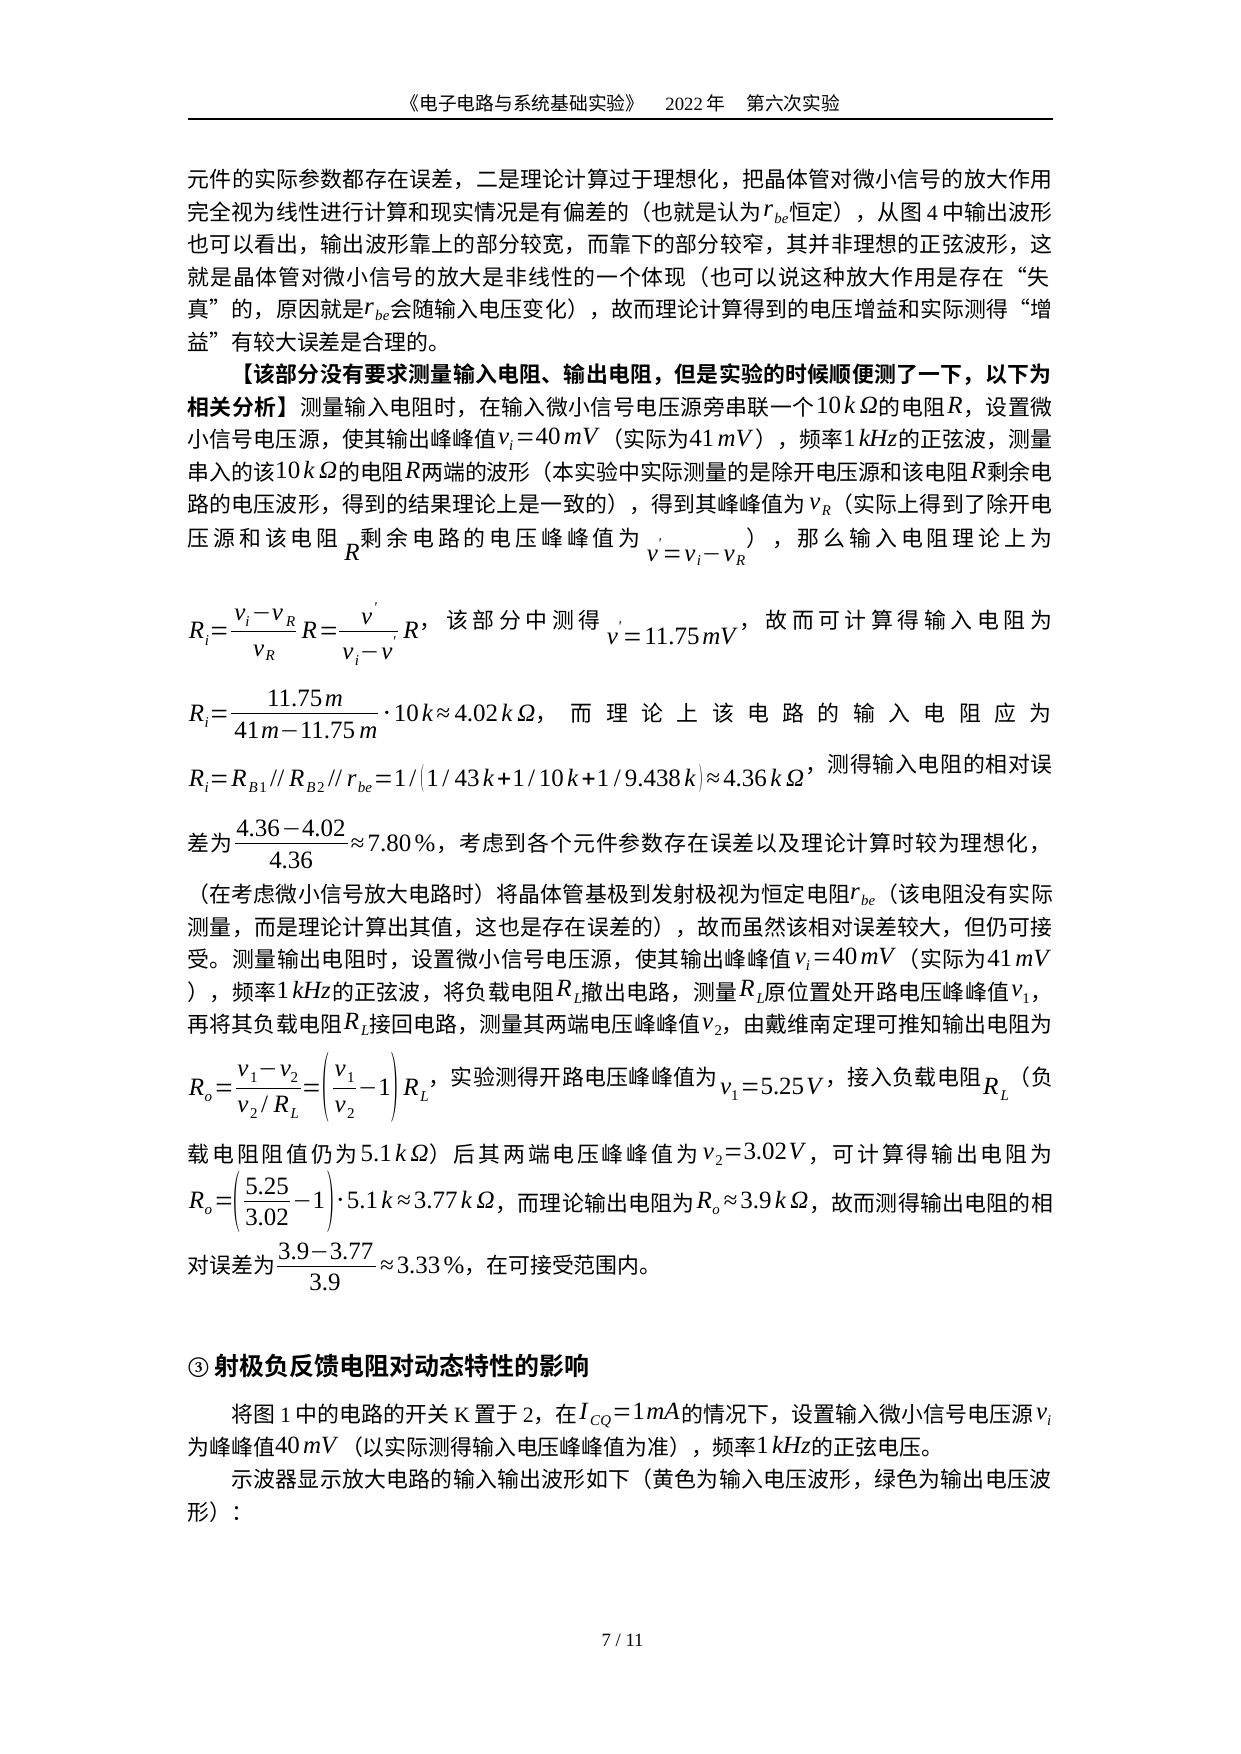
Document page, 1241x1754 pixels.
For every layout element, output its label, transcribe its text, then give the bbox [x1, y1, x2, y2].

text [187, 162, 1053, 357]
text 将图1中的电路的开关K置于2，在的情况下，设置输入微小信号电压源为峰峰值（以实际测得输入电压峰峰值为准），频率的正弦电压。 [187, 1397, 1053, 1462]
text 【该部分没有要求测量输入电阻、输出电阻，但是实验的时候顺便测了一下，以下为相关分析】测量输入电阻时，在输入微小信号电压源旁串联一个的电阻，设置微小信号电压源，使其输出峰峰值（实际为），频率的正弦波，测量串入的该的电阻两端的波形（本实验中实际测量的是除开电压源和该电阻剩余电路的电压波形，得到的结果理论上是一致的），得到其峰峰值为（实际上得到了除开电压源和该电阻剩余电路的电压峰峰值为），那么输入电阻理论上为，该部分中测得，故而可计算得输入电阻为，而理论上该电路的输入电阻应为，测得输入电阻的相对误差为，考虑到各个元件参数存在误差以及理论计算时较为理想化，（在考虑微小信号放大电路时）将晶体管基极到发射极视为恒定电阻（该电阻没有实际测量，而是理论计算出其值，这也是存在误差的），故而虽然该相对误差较大，但仍可接受。测量输出电阻时，设置微小信号电压源，使其输出峰峰值（实际为），频率的正弦波，将负载电阻撤出电路，测量原位置处开路电压峰峰值，再将其负载电阻接回电路，测量其两端电压峰峰值，由戴维南定理可推知输出电阻为，实验测得开路电压峰峰值为，接入负载电阻（负载电阻阻值仍为）后其两端电压峰峰值为，可计算得输出电阻为，而理论输出电阻为，故而测得输出电阻的相对误差为，在可接受范围内。 [187, 357, 1053, 1299]
text ③射极负反馈电阻对动态特性的影响 [187, 1332, 1053, 1397]
text 示波器显示放大电路的输入输出波形如下（黄色为输入电压波形，绿色为输出电压波形）： [187, 1462, 1053, 1527]
